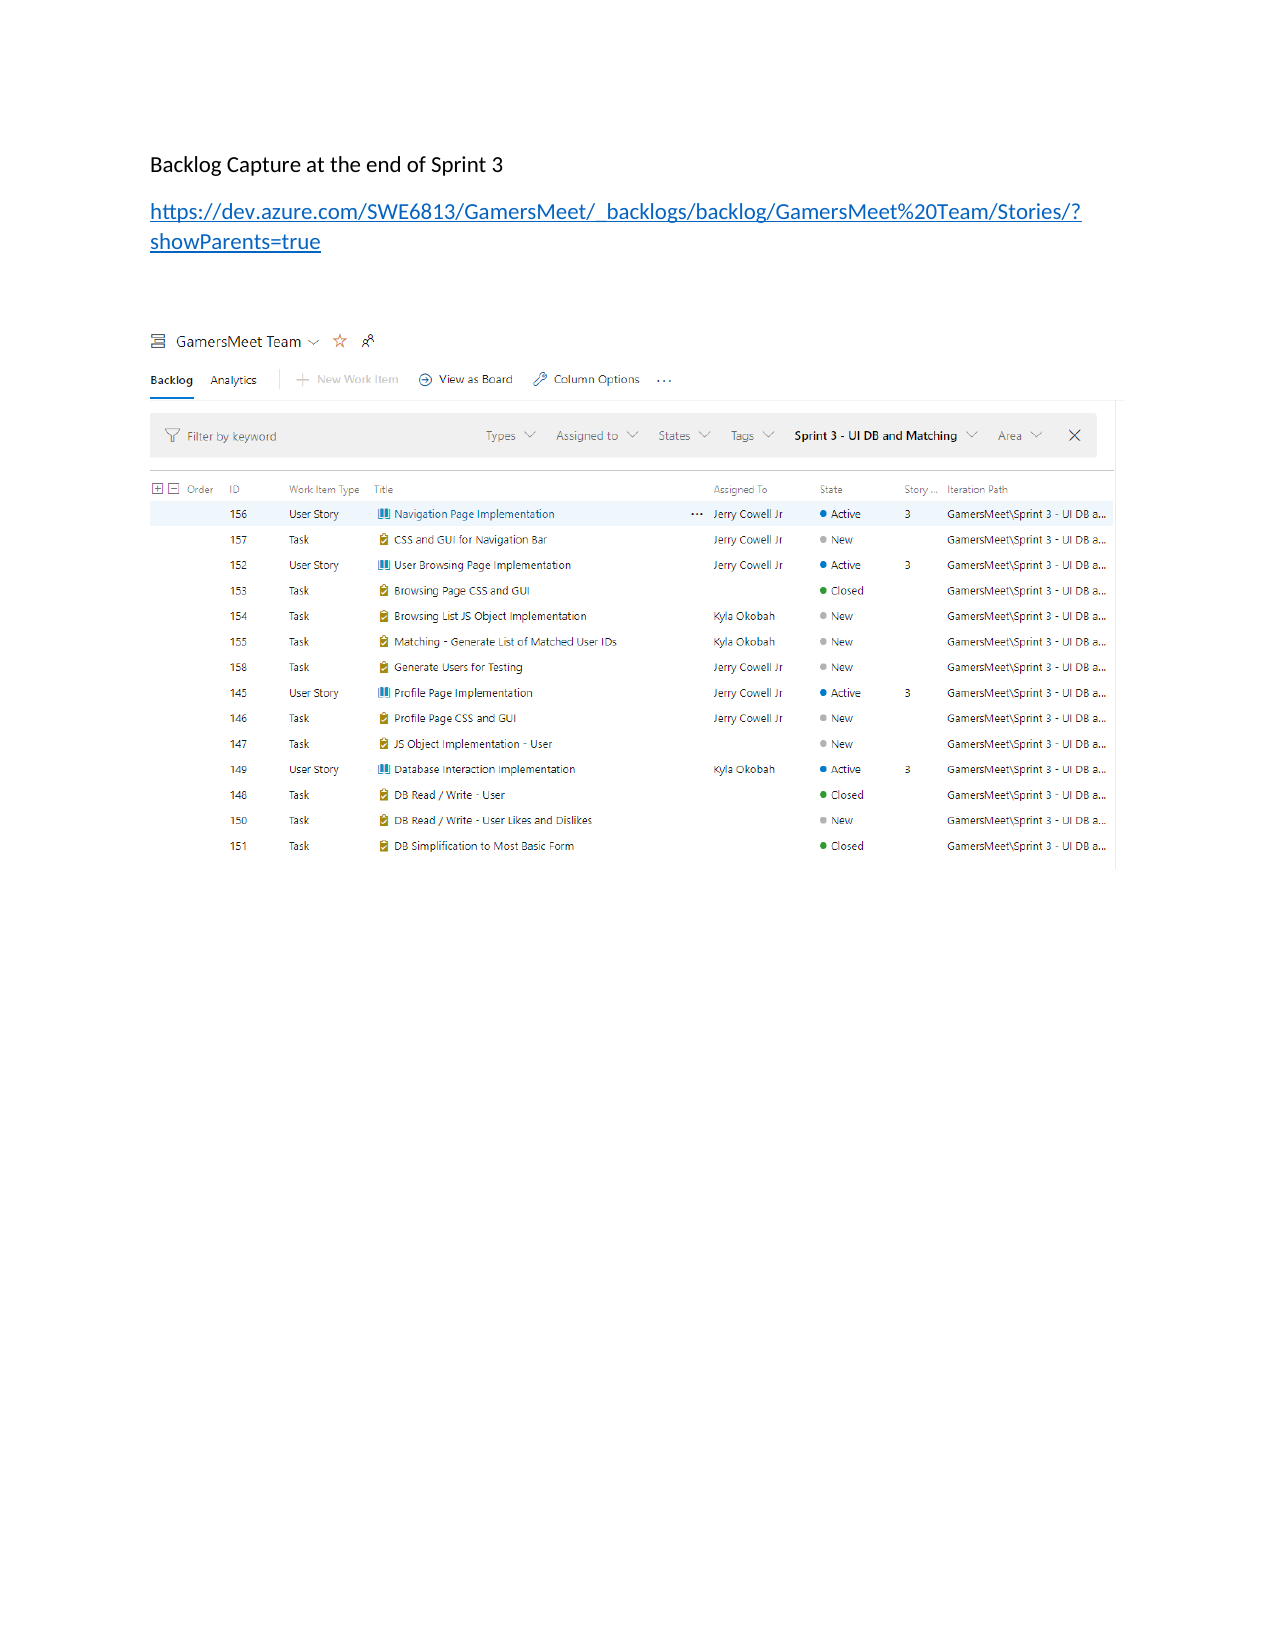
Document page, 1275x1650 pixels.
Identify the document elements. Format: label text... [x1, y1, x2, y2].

text https://dev.azure.com/SWE6813/GamersMeet/_backlogs/backlog/GamersMeet%20Team/Stories/?showParents=true [150, 197, 1125, 255]
picture [150, 320, 1125, 869]
text Backlog Capture at the end of Sprint 3 [150, 150, 1125, 178]
